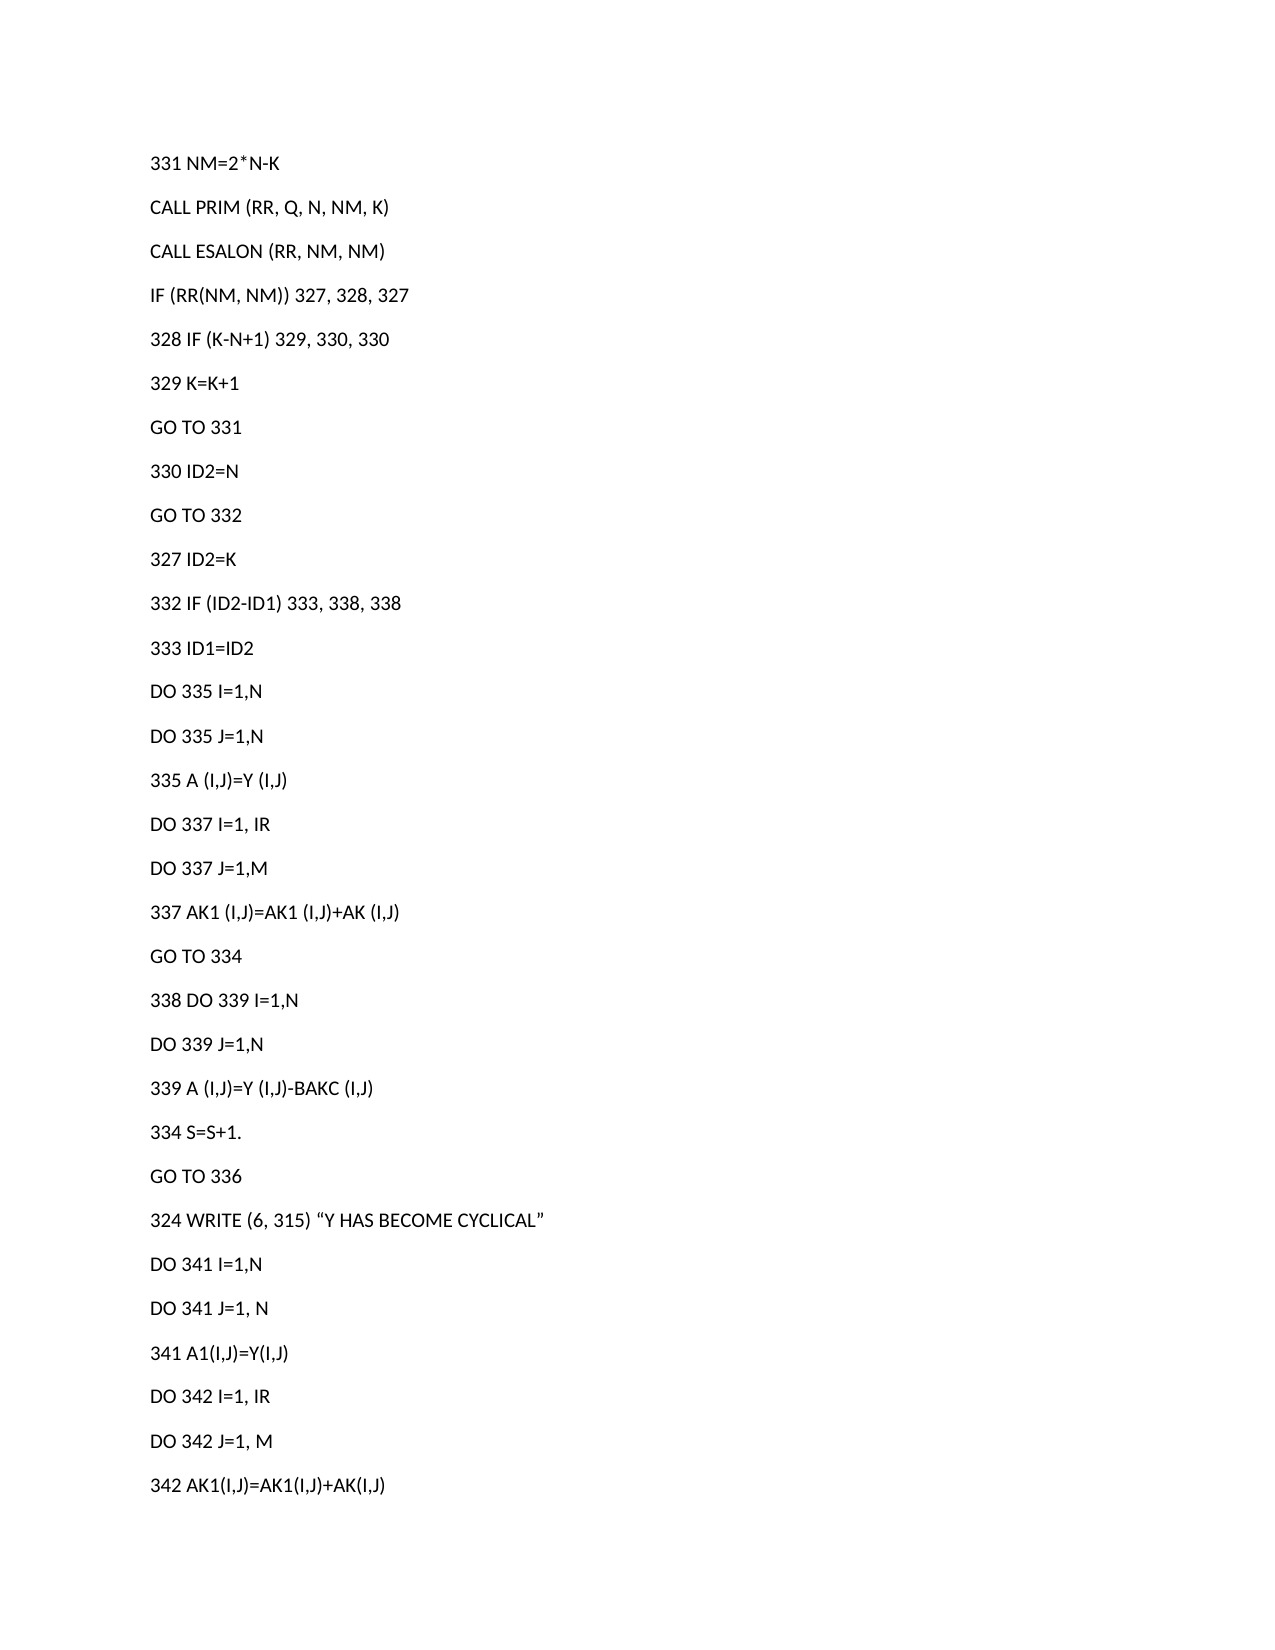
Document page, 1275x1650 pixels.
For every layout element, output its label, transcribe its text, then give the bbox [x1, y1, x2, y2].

text 337 AK1 (I,J)=AK1 (I,J)+AK (I,J) [150, 899, 1125, 924]
text 332 IF (ID2-ID1) 333, 338, 338 [150, 591, 1125, 616]
text 324 WRITE (6, 315) “Y HAS BECOME CYCLICAL” [150, 1207, 1125, 1233]
text 339 A (I,J)=Y (I,J)-BAKC (I,J) [150, 1075, 1125, 1101]
text DO 341 I=1,N [150, 1252, 1125, 1277]
text 329 K=K+1 [150, 370, 1125, 396]
text IF (RR(NM, NM)) 327, 328, 327 [150, 282, 1125, 308]
text DO 335 J=1,N [150, 723, 1125, 748]
text 342 AK1(I,J)=AK1(I,J)+AK(I,J) [150, 1472, 1125, 1497]
text CALL ESALON (RR, NM, NM) [150, 238, 1125, 263]
text 331 NM=2*N-K [150, 150, 1125, 175]
text GO TO 332 [150, 502, 1125, 528]
text 338 DO 339 I=1,N [150, 987, 1125, 1013]
text 330 ID2=N [150, 458, 1125, 484]
text DO 335 I=1,N [150, 679, 1125, 704]
text DO 337 J=1,M [150, 855, 1125, 880]
text 334 S=S+1. [150, 1119, 1125, 1145]
text DO 342 J=1, M [150, 1428, 1125, 1453]
text GO TO 331 [150, 414, 1125, 440]
text 341 A1(I,J)=Y(I,J) [150, 1340, 1125, 1365]
text 335 A (I,J)=Y (I,J) [150, 767, 1125, 792]
text DO 341 J=1, N [150, 1296, 1125, 1321]
text GO TO 336 [150, 1163, 1125, 1189]
text DO 337 I=1, IR [150, 811, 1125, 836]
text 333 ID1=ID2 [150, 635, 1125, 660]
text DO 339 J=1,N [150, 1031, 1125, 1057]
text 327 ID2=K [150, 547, 1125, 572]
text 328 IF (K-N+1) 329, 330, 330 [150, 326, 1125, 352]
text CALL PRIM (RR, Q, N, NM, K) [150, 194, 1125, 219]
text GO TO 334 [150, 943, 1125, 968]
text DO 342 I=1, IR [150, 1384, 1125, 1409]
